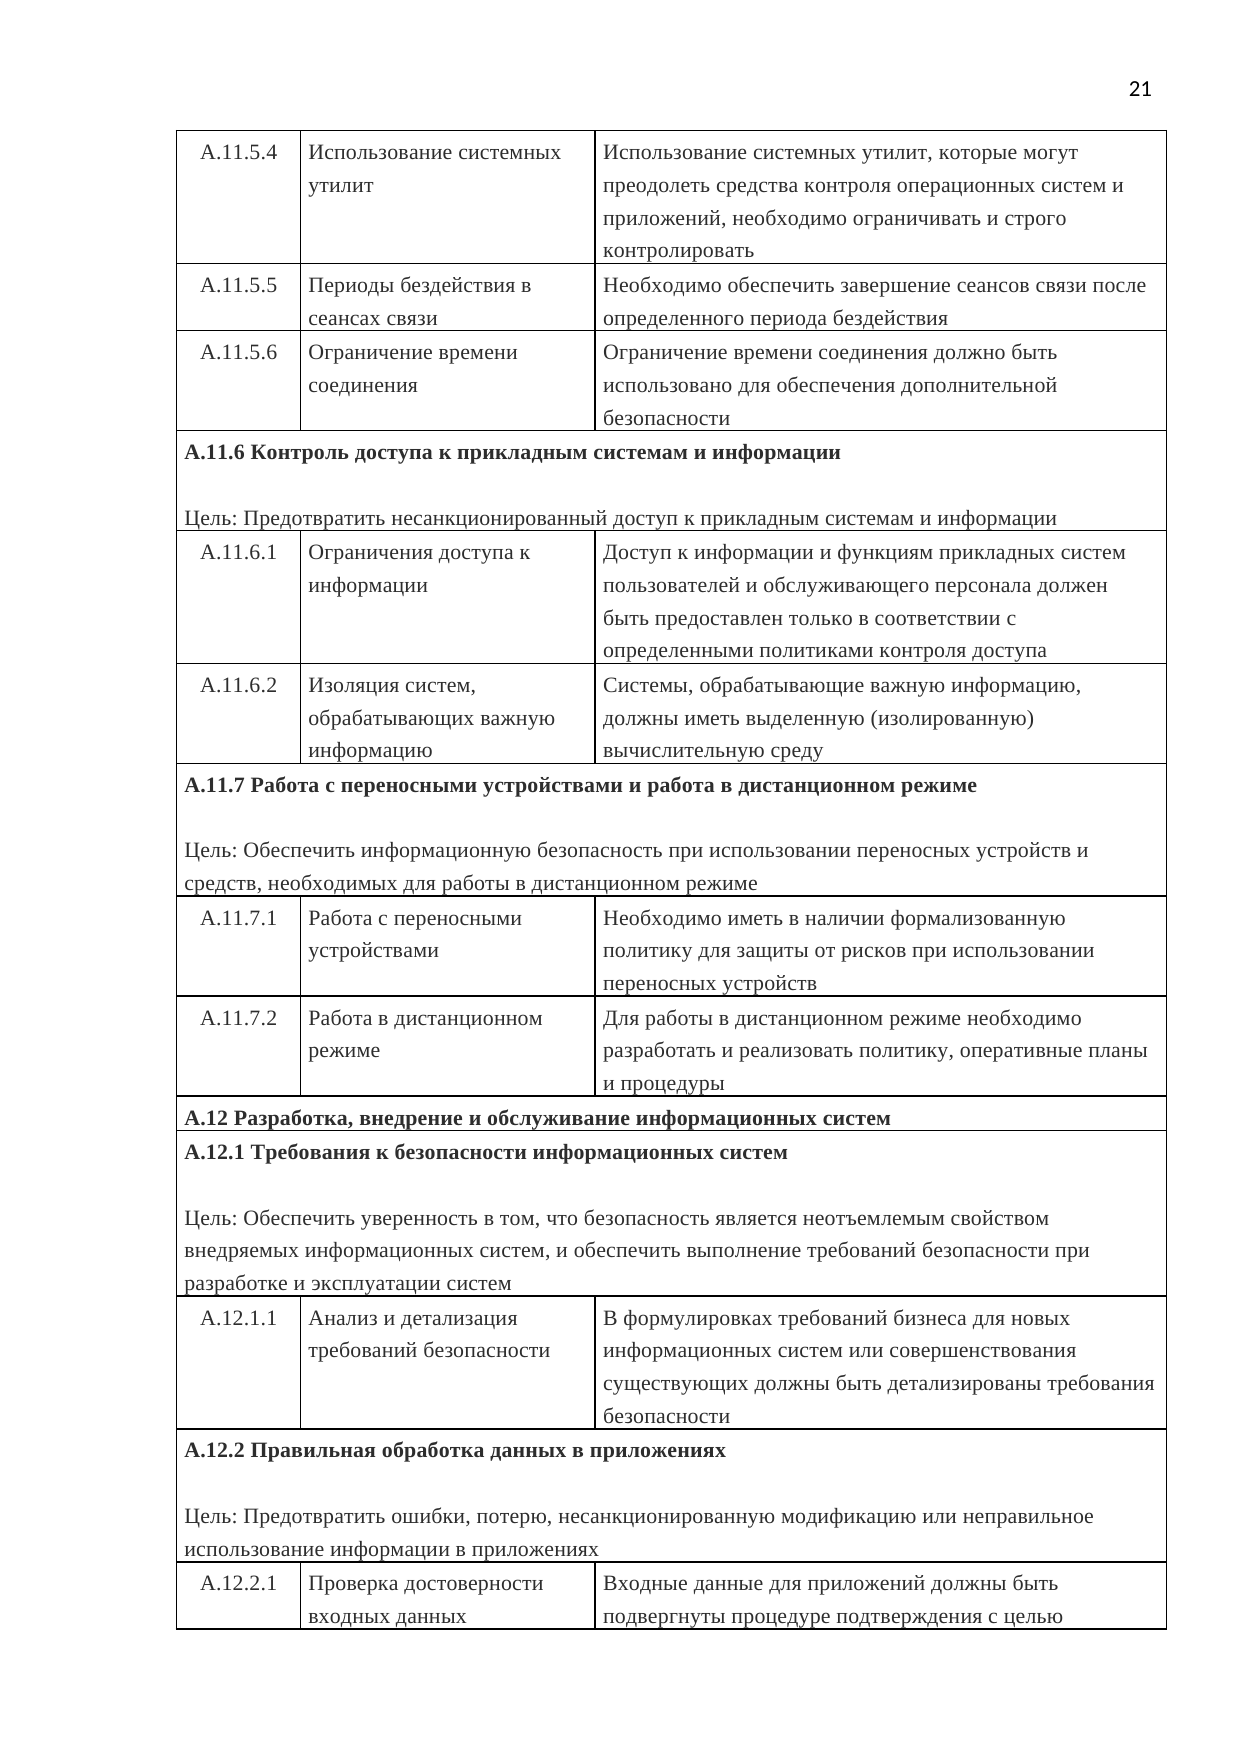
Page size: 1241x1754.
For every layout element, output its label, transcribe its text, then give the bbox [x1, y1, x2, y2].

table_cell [301, 1563, 594, 1628]
table_cell A.12.2.1 [177, 1563, 300, 1628]
table_cell Анализ и детализация требований безопасности [301, 1297, 594, 1428]
table_cell Ограничение времени соединения должно быть использовано для обеспечения дополнительной безопасности [596, 331, 1166, 430]
table_cell А.11.7 Работа с переносными устройствами и работа в дистанционном режиме Цель: Обеспечить информационную безопасность при использовании переносных устройств и средств, необходимых для работы в дистанционном режиме [177, 764, 1166, 895]
table_cell A.11.7.1 [177, 897, 300, 995]
table_cell A.11.6.2 [177, 664, 300, 763]
table_cell Необходимо иметь в наличии формализованную политику для защиты от рисков при использовании переносных устройств [596, 897, 1166, 995]
table_cell А.12.1 Требования к безопасности информационных систем Цель: Обеспечить уверенность в том, что безопасность является неотъемлемым свойством внедряемых информационных систем, и обеспечить выполнение требований безопасности при разработке и эксплуатации систем [177, 1131, 1166, 1295]
table_cell А.12 Разработка, внедрение и обслуживание информационных систем [177, 1097, 1166, 1130]
table_cell Работа в дистанционном режиме [301, 997, 594, 1095]
table_cell A.11.5.5 [177, 264, 300, 330]
table_cell Работа с переносными устройствами [301, 897, 594, 995]
table_cell Доступ к информации и функциям прикладных систем пользователей и обслуживающего персонала должен быть предоставлен только в соответствии с определенными политиками контроля доступа [596, 531, 1166, 663]
table_cell A.11.5.6 [177, 331, 300, 430]
table_cell Ограничение времени соединения [301, 331, 594, 430]
table_cell A.11.6.1 [177, 531, 300, 663]
table_cell Системы, обрабатывающие важную информацию, должны иметь выделенную (изолированную) вычислительную среду [596, 664, 1166, 763]
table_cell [596, 1563, 1166, 1628]
table_cell A.12.1.1 [177, 1297, 300, 1428]
table_cell A.11.7.2 [177, 997, 300, 1095]
table_cell Для работы в дистанционном режиме необходимо разработать и реализовать политику, оперативные планы и процедуры [596, 997, 1166, 1095]
table_cell А.11.6 Контроль доступа к прикладным системам и информации Цель: Предотвратить несанкционированный доступ к прикладным системам и информации [177, 431, 1166, 530]
table_cell В формулировках требований бизнеса для новых информационных систем или совершенствования существующих должны быть детализированы требования безопасности [596, 1297, 1166, 1428]
table_cell Использование системных утилит, которые могут преодолеть средства контроля операционных систем и приложений, необходимо ограничивать и строго контролировать [596, 131, 1166, 263]
table_cell A.11.5.4 [177, 131, 300, 263]
table_cell Ограничения доступа к информации [301, 531, 594, 663]
table_cell А.12.2 Правильная обработка данных в приложениях Цель: Предотвратить ошибки, потерю, несанкционированную модификацию или неправильное использование информации в приложениях [177, 1430, 1166, 1561]
table_cell Периоды бездействия в сеансах связи [301, 264, 594, 330]
table_cell Изоляция систем, обрабатывающих важную информацию [301, 664, 594, 763]
table_cell Использование системных утилит [301, 131, 594, 263]
table_cell Необходимо обеспечить завершение сеансов связи после определенного периода бездействия [596, 264, 1166, 330]
